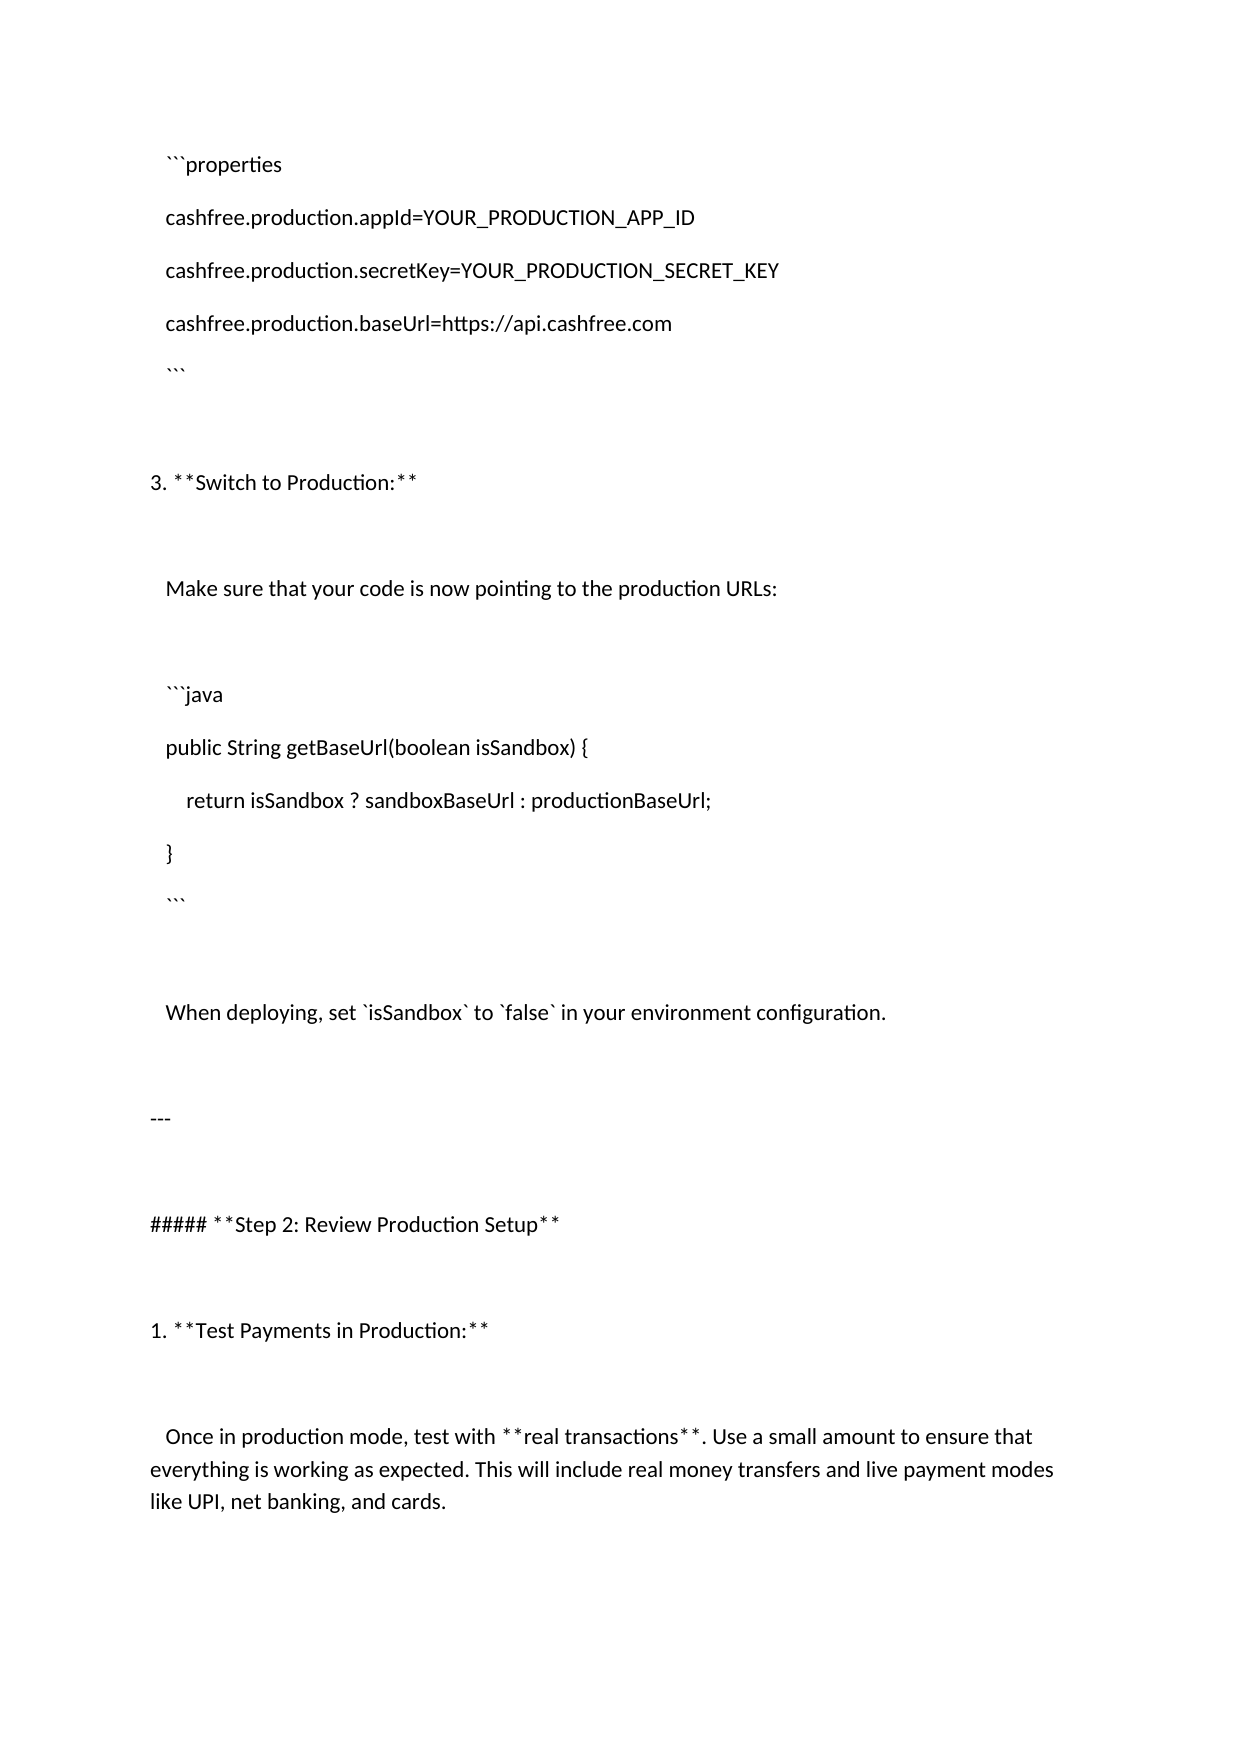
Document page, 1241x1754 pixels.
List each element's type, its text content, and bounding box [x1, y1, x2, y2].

text --- [150, 1104, 1090, 1132]
text cashfree.production.appId=YOUR_PRODUCTION_APP_ID [150, 203, 1090, 231]
text 1. **Test Payments in Production:** [150, 1316, 1090, 1344]
text cashfree.production.baseUrl=https://api.cashfree.com [150, 309, 1090, 337]
text Make sure that your code is now pointing to the production URLs: [150, 574, 1090, 602]
text ``` [150, 362, 1090, 390]
text ```properties [150, 150, 1090, 178]
text 3. **Switch to Production:** [150, 468, 1090, 496]
text } [150, 839, 1090, 867]
text ```java [150, 680, 1090, 708]
text public String getBaseUrl(boolean isSandbox) { [150, 733, 1090, 761]
text ``` [150, 892, 1090, 920]
text ##### **Step 2: Review Production Setup** [150, 1210, 1090, 1238]
text return isSandbox ? sandboxBaseUrl : productionBaseUrl; [150, 786, 1090, 814]
text When deploying, set `isSandbox` to `false` in your environment configuration. [150, 998, 1090, 1026]
text cashfree.production.secretKey=YOUR_PRODUCTION_SECRET_KEY [150, 256, 1090, 284]
text Once in production mode, test with **real transactions**. Use a small amount to ensure that everything is working as expected. This will include real money transfers and live payment modes like UPI, net banking, and cards. [150, 1422, 1090, 1515]
